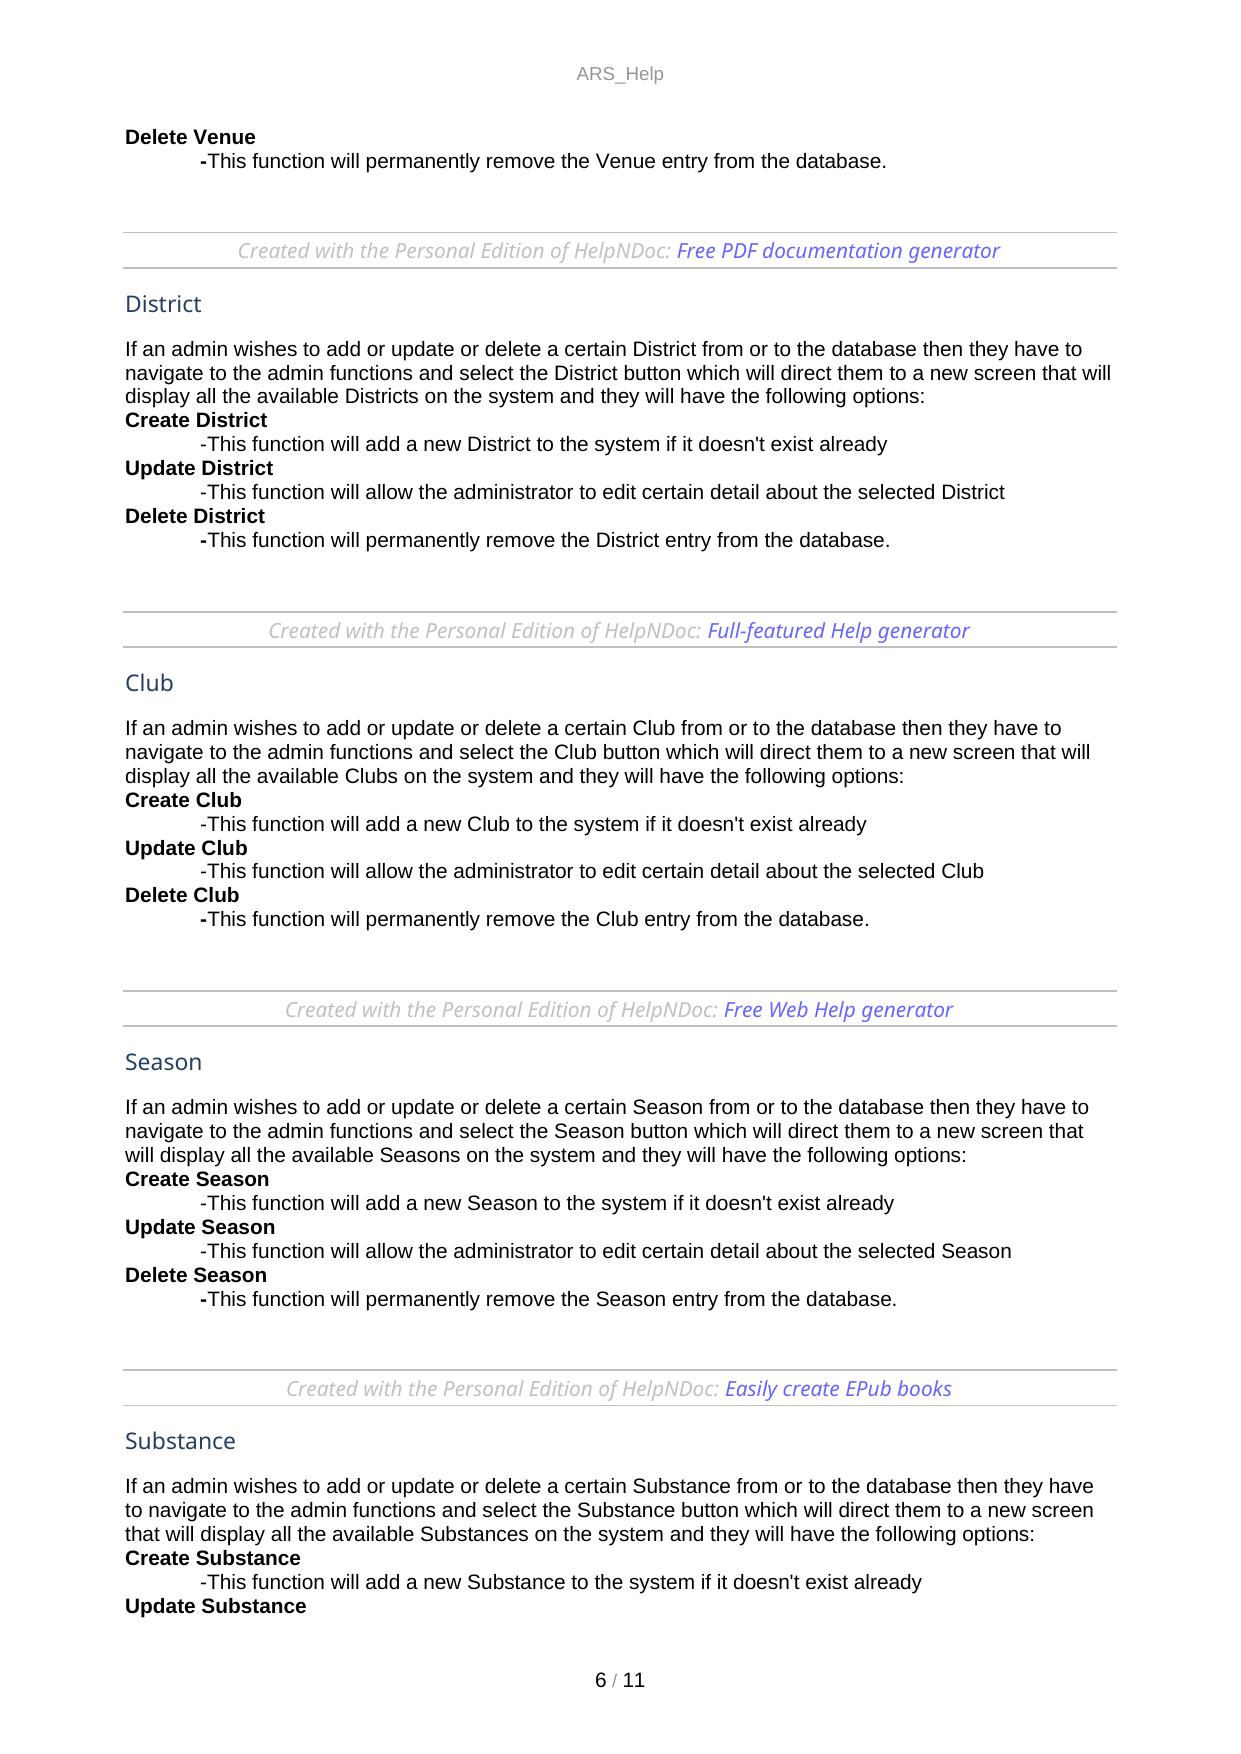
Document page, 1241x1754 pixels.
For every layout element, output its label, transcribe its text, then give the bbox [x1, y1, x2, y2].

text Delete District [125, 504, 1115, 528]
text -This function will allow the administrator to edit certain detail about the selected Club [125, 859, 1115, 883]
text Club [123, 663, 1117, 700]
text -This function will allow the administrator to edit certain detail about the selected Season [125, 1238, 1115, 1262]
text Created with the Personal Edition of HelpNDoc: Easily create EPub books [123, 1371, 1117, 1405]
text -This function will permanently remove the District entry from the database. [125, 528, 1115, 552]
text Create Season [125, 1167, 1115, 1191]
text -This function will permanently remove the Club entry from the database. [125, 907, 1115, 931]
text Update District [125, 456, 1115, 480]
text Create District [125, 408, 1115, 432]
text -This function will allow the administrator to edit certain detail about the selected District [125, 480, 1115, 504]
text Delete Venue [125, 125, 1115, 149]
text -This function will add a new District to the system if it doesn't exist already [125, 432, 1115, 456]
text Update Substance [125, 1594, 1115, 1618]
text District [123, 284, 1117, 321]
text Delete Season [125, 1262, 1115, 1286]
text Update Season [125, 1214, 1115, 1238]
text If an admin wishes to add or update or delete a certain Season from or to the database then they have to navigate to the admin functions and select the Season button which will direct them to a new screen that will display all the available Seasons on the system and they will have the following options: [125, 1095, 1115, 1167]
text -This function will permanently remove the Season entry from the database. [125, 1286, 1115, 1310]
text Created with the Personal Edition of HelpNDoc: Full-featured Help generator [123, 613, 1117, 646]
text Create Club [125, 787, 1115, 811]
text If an admin wishes to add or update or delete a certain Club from or to the database then they have to navigate to the admin functions and select the Club button which will direct them to a new screen that will display all the available Clubs on the system and they will have the following options: [125, 716, 1115, 787]
text If an admin wishes to add or update or delete a certain District from or to the database then they have to navigate to the admin functions and select the District button which will direct them to a new screen that will display all the available Districts on the system and they will have the following options: [125, 336, 1115, 408]
text Substance [123, 1422, 1117, 1458]
text Create Substance [125, 1546, 1115, 1570]
text If an admin wishes to add or update or delete a certain Substance from or to the database then they have to navigate to the admin functions and select the Substance button which will direct them to a new screen that will display all the available Substances on the system and they will have the following options: [125, 1474, 1115, 1546]
text Delete Club [125, 883, 1115, 907]
text -This function will add a new Club to the system if it doesn't exist already [125, 811, 1115, 835]
text Created with the Personal Edition of HelpNDoc: Free Web Help generator [123, 992, 1117, 1025]
text Update Club [125, 835, 1115, 859]
text Created with the Personal Edition of HelpNDoc: Free PDF documentation generator [123, 233, 1117, 267]
text -This function will permanently remove the Venue entry from the database. [125, 149, 1115, 173]
text -This function will add a new Season to the system if it doesn't exist already [125, 1191, 1115, 1214]
text -This function will add a new Substance to the system if it doesn't exist already [125, 1570, 1115, 1594]
text Season [123, 1043, 1117, 1079]
